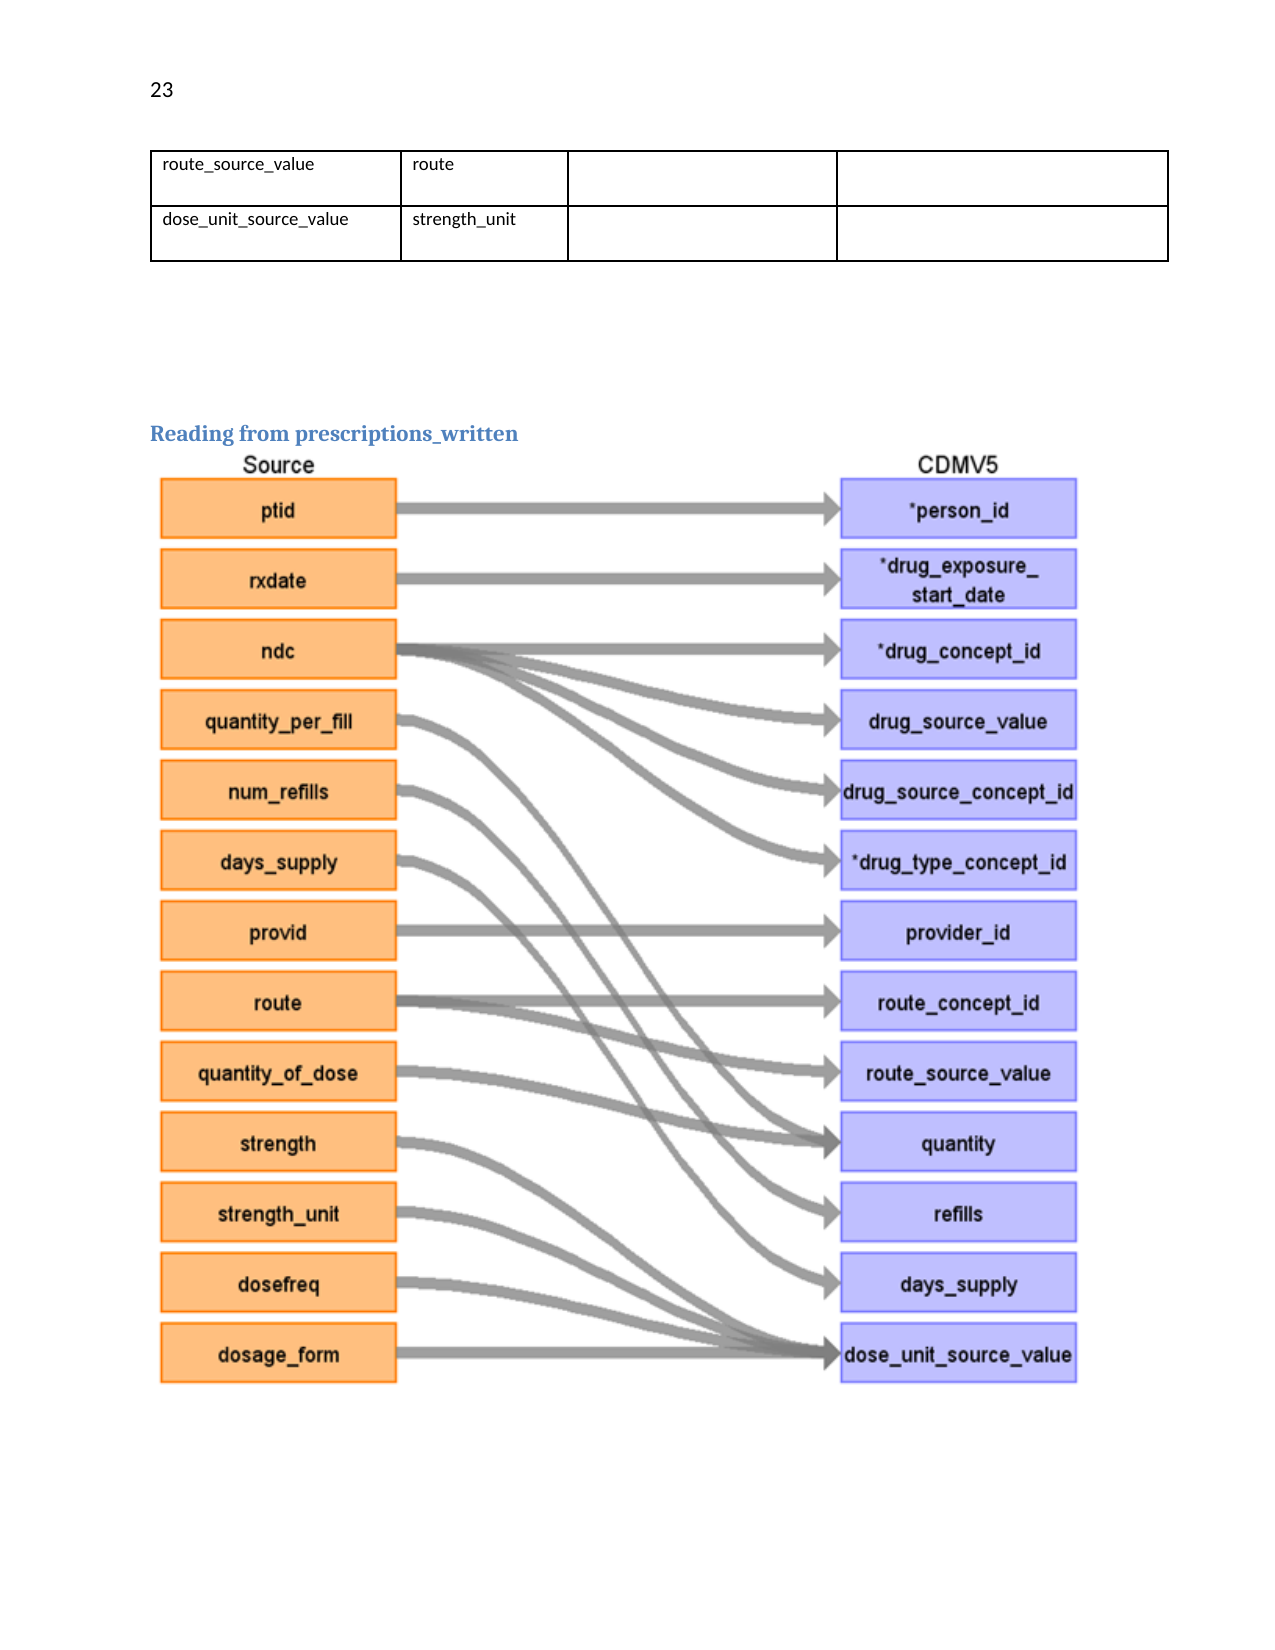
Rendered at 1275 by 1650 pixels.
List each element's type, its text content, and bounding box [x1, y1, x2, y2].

table_cell [838, 152, 1167, 205]
table_cell strength_unit [402, 207, 567, 259]
table_cell [838, 207, 1167, 259]
table_cell route [402, 152, 567, 205]
table_cell [569, 152, 836, 205]
picture [150, 451, 1088, 1394]
subtitle Reading from prescriptions_written [150, 421, 1125, 447]
table_cell dose_unit_source_value [152, 207, 400, 259]
table_cell route_source_value [152, 152, 400, 205]
table_cell [569, 207, 836, 259]
